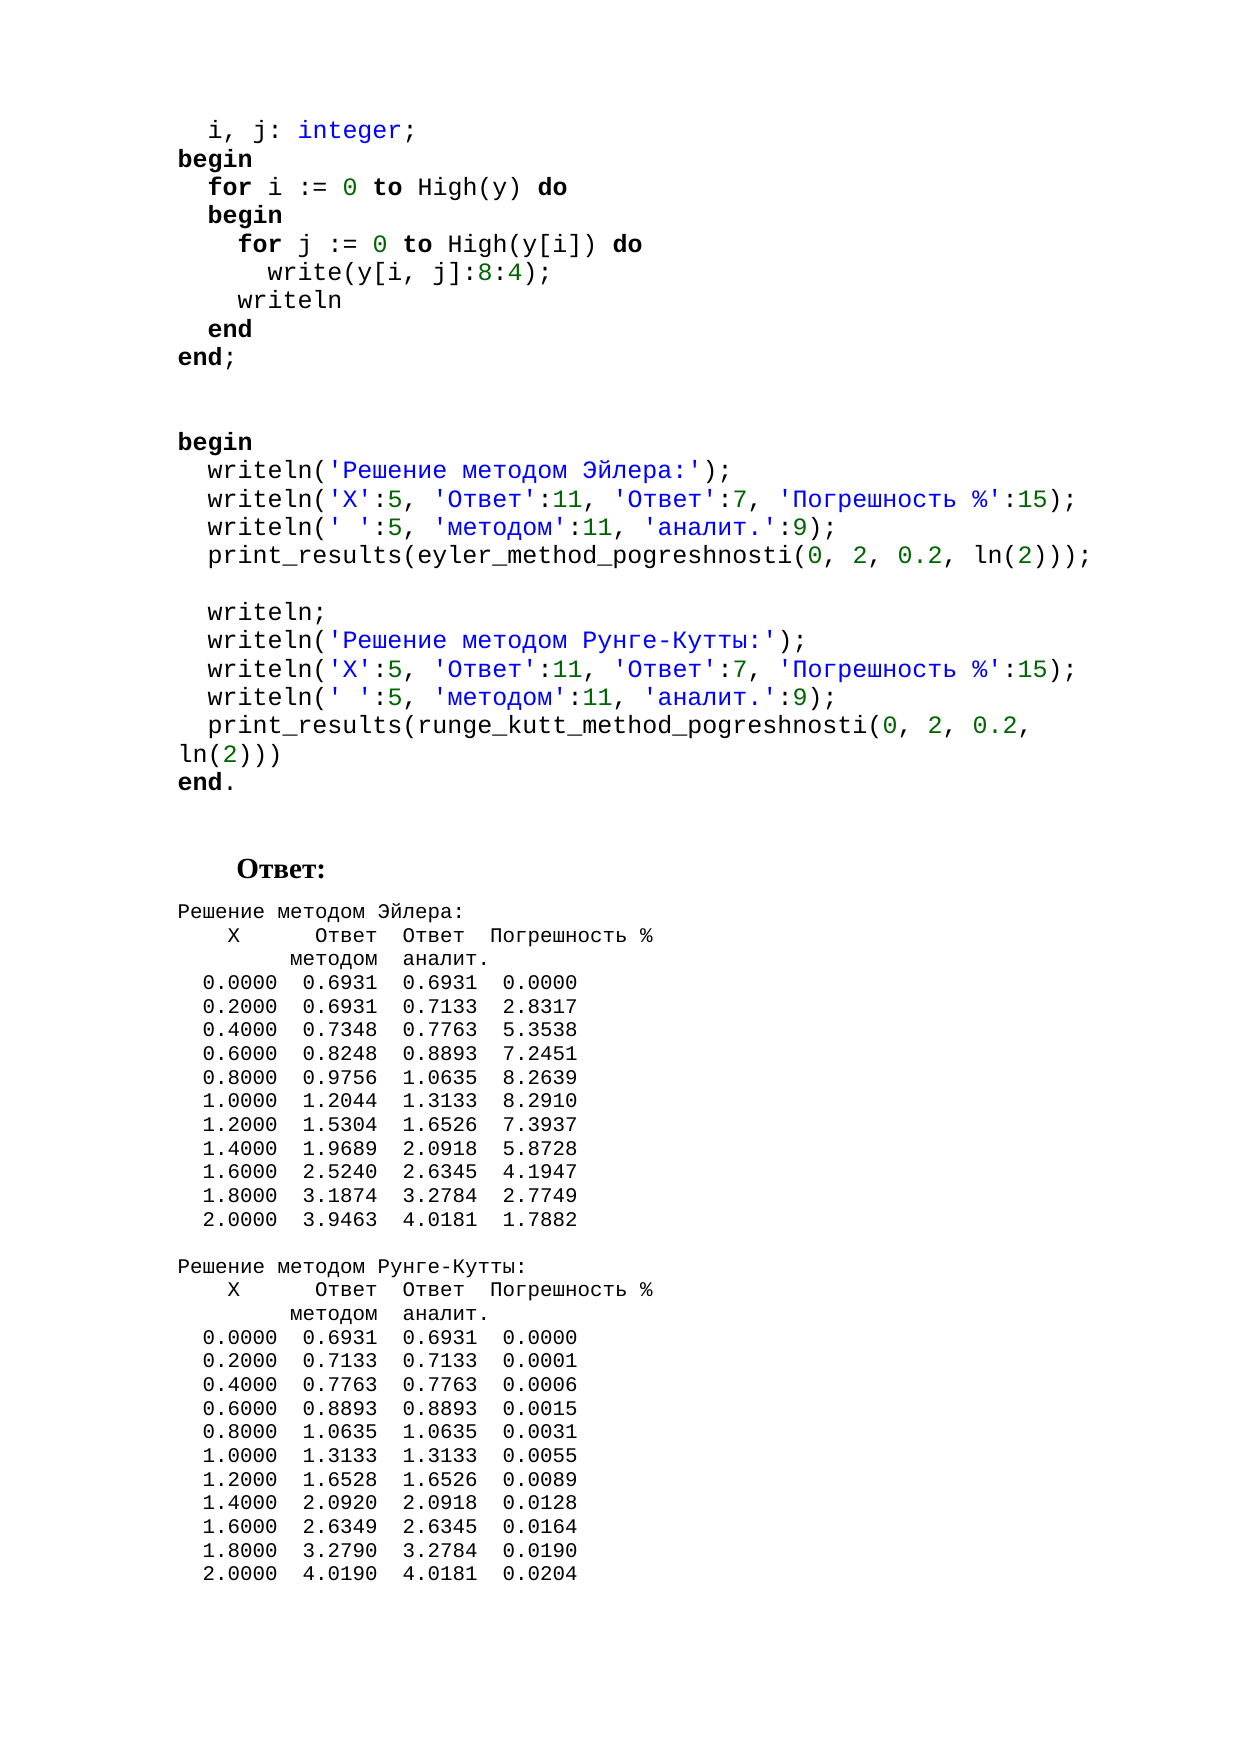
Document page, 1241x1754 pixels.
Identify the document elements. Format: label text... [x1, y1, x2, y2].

text X Ответ Ответ Погрешность % [177, 1279, 1152, 1303]
text 0.6000 0.8248 0.8893 7.2451 [177, 1043, 1152, 1067]
text for j := 0 to High(y[i]) do [177, 231, 1152, 260]
text end. [177, 769, 1152, 798]
text 1.4000 2.0920 2.0918 0.0128 [177, 1492, 1152, 1516]
text 1.8000 3.1874 3.2784 2.7749 [177, 1185, 1152, 1208]
text 1.6000 2.6349 2.6345 0.0164 [177, 1516, 1152, 1539]
text 1.2000 1.5304 1.6526 7.3937 [177, 1114, 1152, 1138]
text print_results(eyler_method_pogreshnosti(0, 2, 0.2, ln(2))); [177, 543, 1152, 571]
text print_results(runge_kutt_method_pogreshnosti(0, 2, 0.2, ln(2))) [177, 713, 1152, 769]
text X Ответ Ответ Погрешность % [177, 925, 1152, 948]
text writeln('Решение методом Рунге-Кутты:'); [177, 628, 1152, 656]
text 1.6000 2.5240 2.6345 4.1947 [177, 1161, 1152, 1185]
text write(y[i, j]:8:4); [177, 260, 1152, 288]
text begin [177, 203, 1152, 231]
text 0.4000 0.7763 0.7763 0.0006 [177, 1374, 1152, 1398]
text for i := 0 to High(y) do [177, 175, 1152, 203]
text writeln(' ':5, 'методом':11, 'аналит.':9); [177, 515, 1152, 543]
text writeln [177, 288, 1152, 316]
text 1.8000 3.2790 3.2784 0.0190 [177, 1539, 1152, 1563]
text 0.2000 0.6931 0.7133 2.8317 [177, 996, 1152, 1019]
text 1.4000 1.9689 2.0918 5.8728 [177, 1138, 1152, 1161]
text Ответ: [177, 851, 1152, 884]
text 0.4000 0.7348 0.7763 5.3538 [177, 1019, 1152, 1043]
text 1.0000 1.3133 1.3133 0.0055 [177, 1445, 1152, 1469]
text writeln('X':5, 'Ответ':11, 'Ответ':7, 'Погрешность %':15); [177, 656, 1152, 684]
text 2.0000 3.9463 4.0181 1.7882 [177, 1208, 1152, 1232]
text 0.0000 0.6931 0.6931 0.0000 [177, 1327, 1152, 1350]
text begin [177, 146, 1152, 175]
text 2.0000 4.0190 4.0181 0.0204 [177, 1563, 1152, 1587]
text методом аналит. [177, 948, 1152, 972]
text 0.8000 1.0635 1.0635 0.0031 [177, 1421, 1152, 1445]
text writeln('Решение методом Эйлера:'); [177, 458, 1152, 486]
text begin [177, 430, 1152, 458]
text Решение методом Эйлера: [177, 901, 1152, 925]
text 0.6000 0.8893 0.8893 0.0015 [177, 1398, 1152, 1421]
text writeln(' ':5, 'методом':11, 'аналит.':9); [177, 684, 1152, 713]
text writeln('X':5, 'Ответ':11, 'Ответ':7, 'Погрешность %':15); [177, 486, 1152, 515]
text writeln; [177, 599, 1152, 628]
text 0.8000 0.9756 1.0635 8.2639 [177, 1067, 1152, 1090]
text end [177, 316, 1152, 345]
text 1.2000 1.6528 1.6526 0.0089 [177, 1469, 1152, 1492]
text 0.2000 0.7133 0.7133 0.0001 [177, 1350, 1152, 1374]
text методом аналит. [177, 1303, 1152, 1327]
text 1.0000 1.2044 1.3133 8.2910 [177, 1090, 1152, 1114]
text i, j: integer; [177, 118, 1152, 146]
text end; [177, 345, 1152, 373]
text 0.0000 0.6931 0.6931 0.0000 [177, 972, 1152, 996]
text Решение методом Рунге-Кутты: [177, 1256, 1152, 1279]
